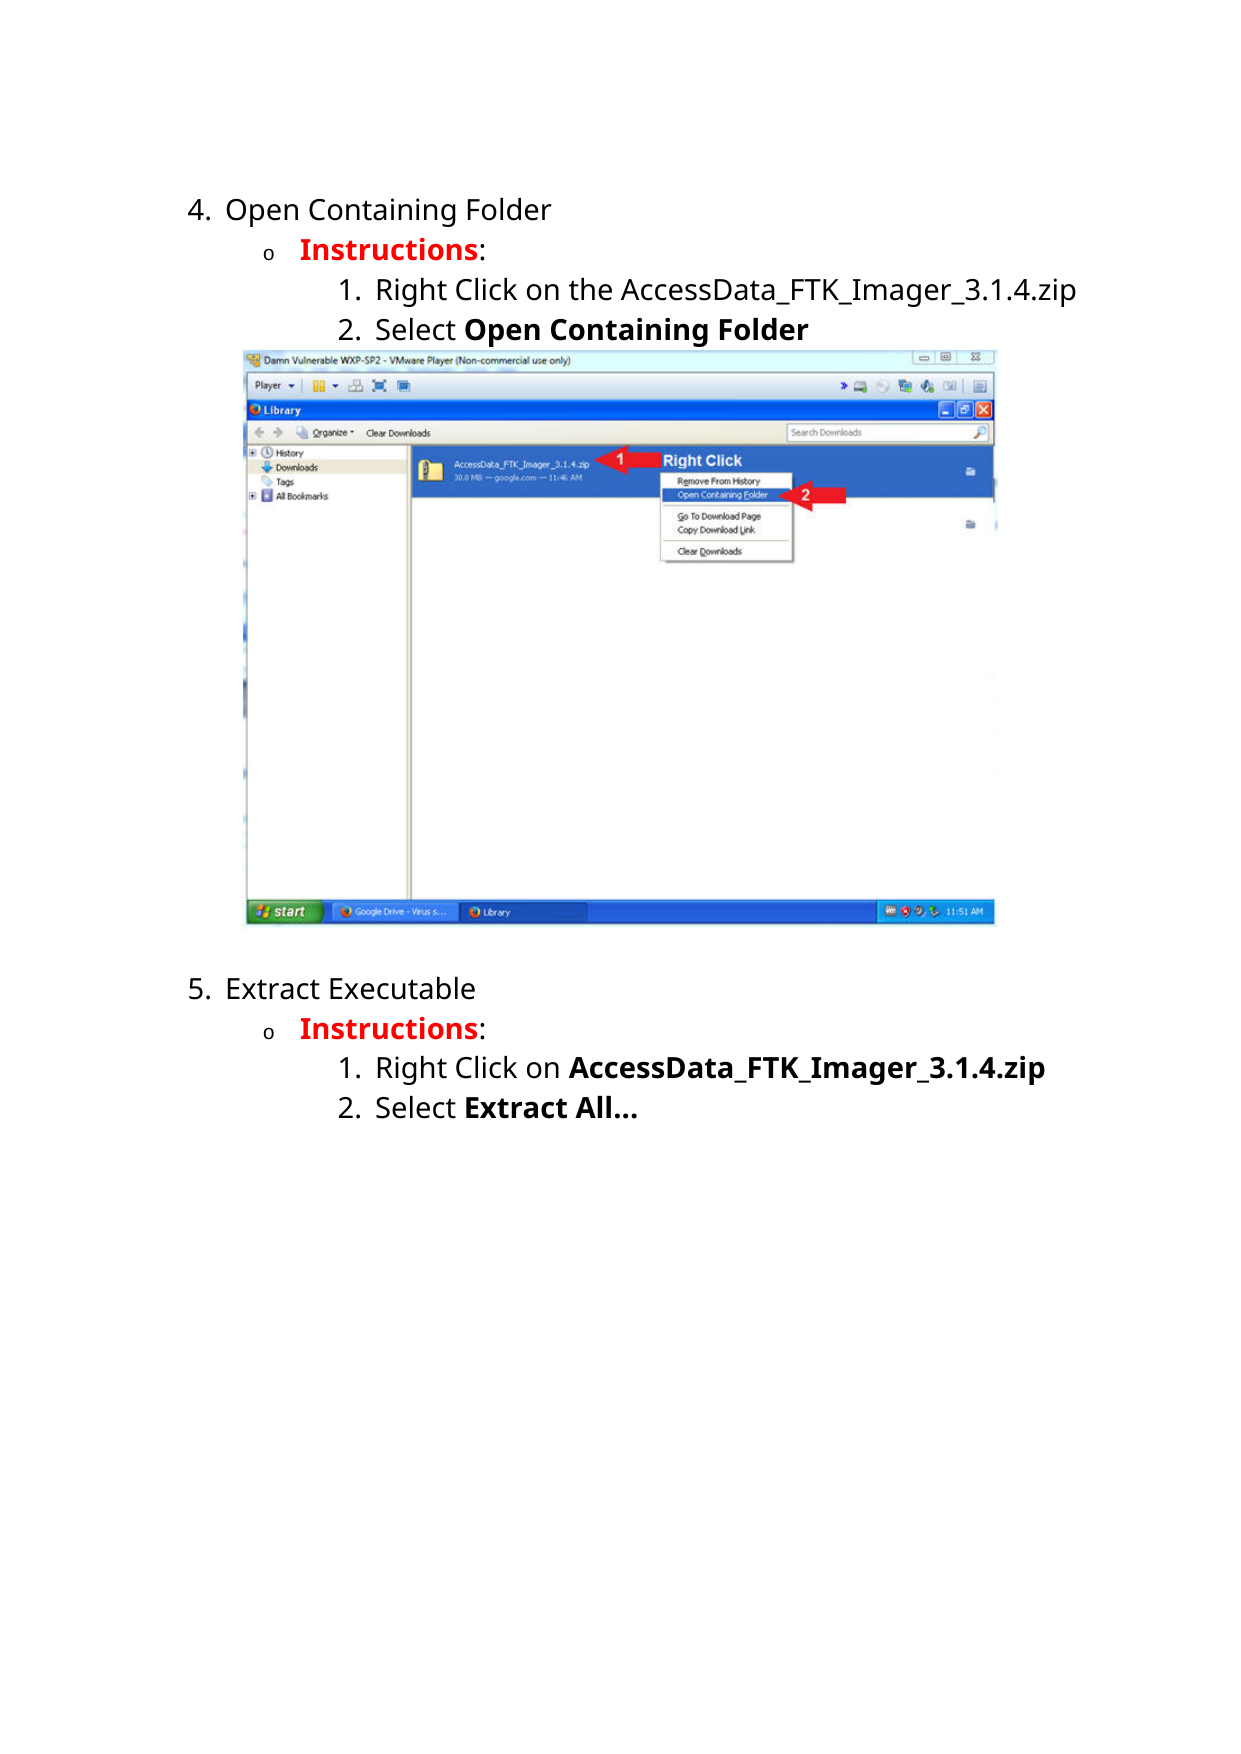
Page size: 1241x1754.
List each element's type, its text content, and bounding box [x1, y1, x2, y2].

list Select Open Containing Folder [337, 309, 1090, 348]
list Instructions: [262, 1008, 1090, 1048]
list Right Click on the AccessData_FTK_Imager_3.1.4.zip [337, 269, 1090, 309]
list Right Click on AccessData_FTK_Imager_3.1.4.zip [337, 1048, 1090, 1087]
list Extract Executable [187, 968, 1090, 1008]
list Select Extract All... [337, 1087, 1090, 1127]
picture [241, 348, 999, 929]
list Instructions: [262, 229, 1090, 269]
list Open Containing Folder [187, 190, 1090, 229]
